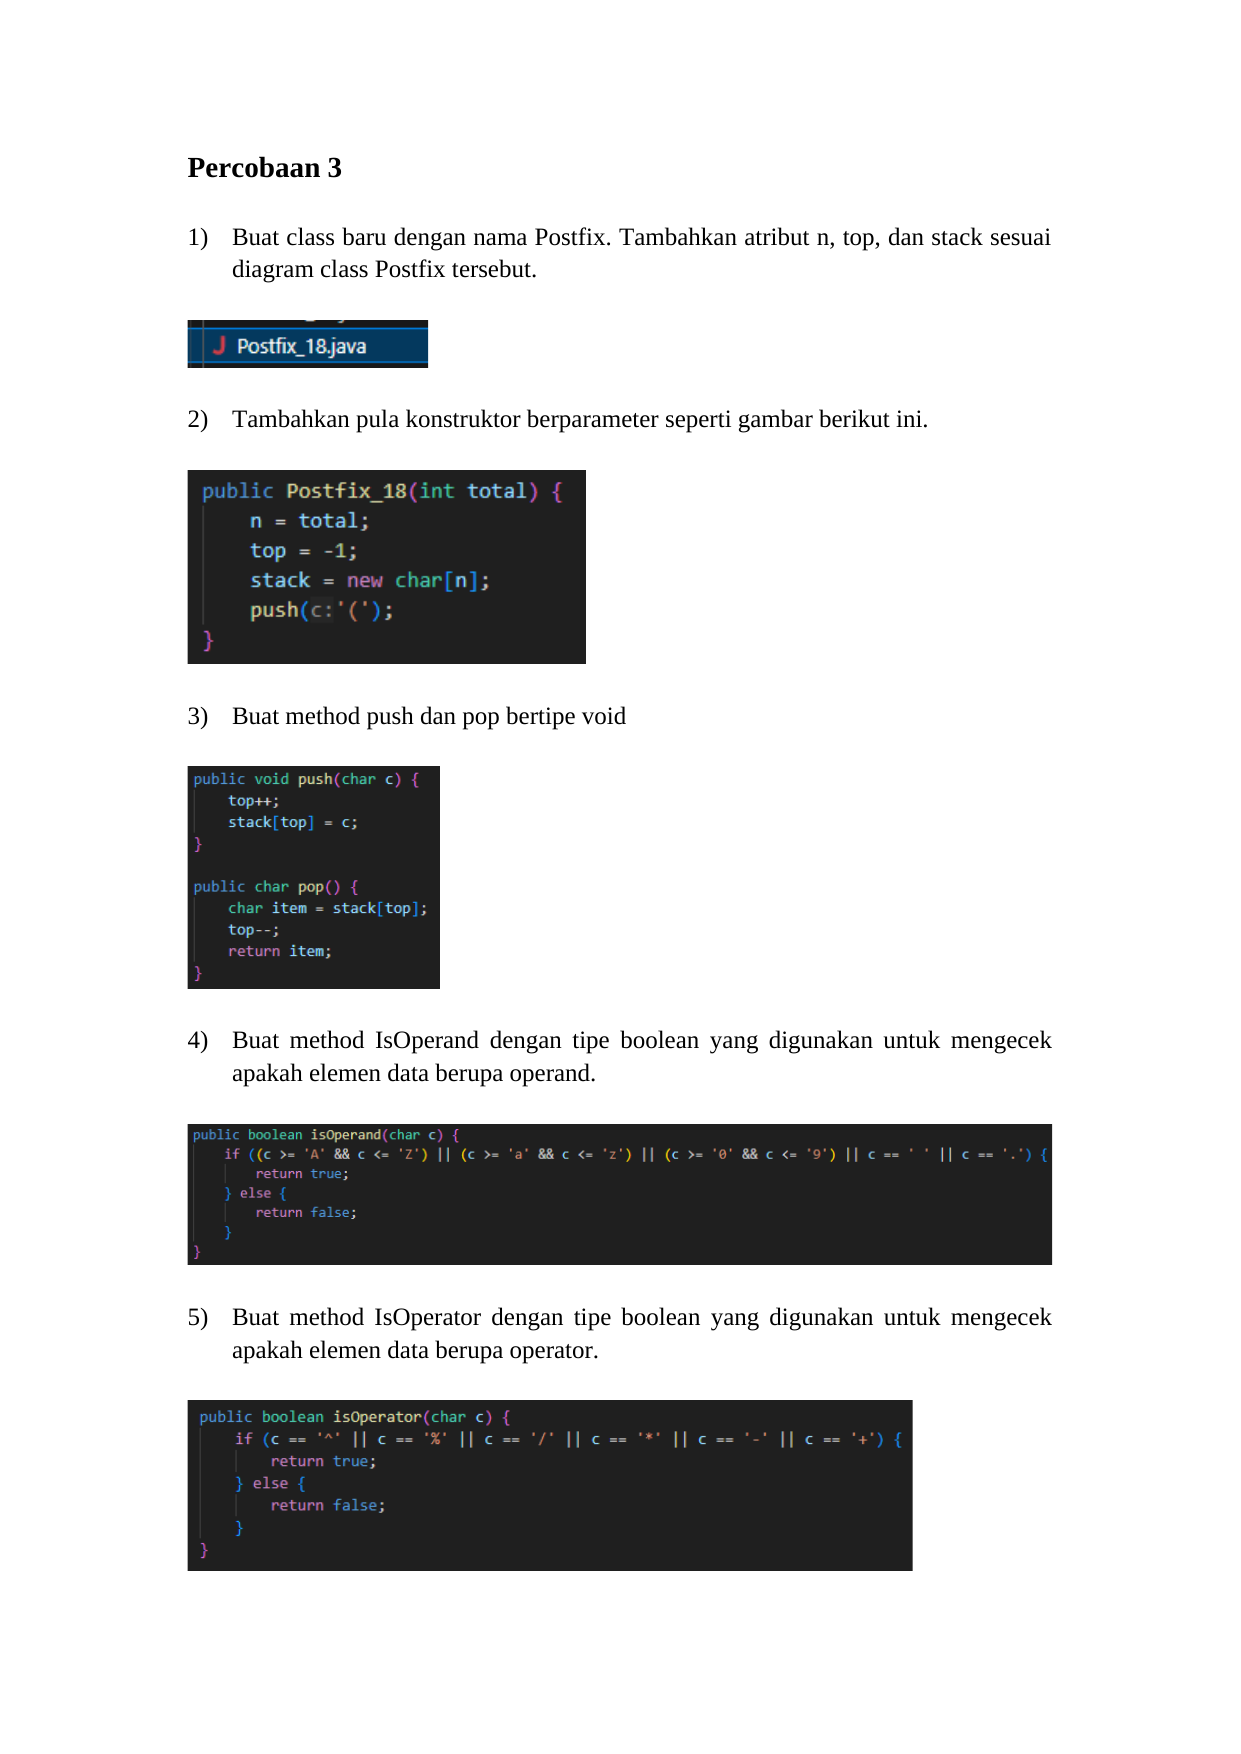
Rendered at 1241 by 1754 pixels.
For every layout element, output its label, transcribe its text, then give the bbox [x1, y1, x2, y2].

picture [187, 320, 429, 368]
list Tambahkan pula konstruktor berparameter seperti gambar berikut ini. [187, 404, 1053, 433]
list Buat class baru dengan nama Postfix. Tambahkan atribut n, top, dan stack sesuai diagram class Postfix tersebut. [187, 222, 1053, 283]
list Buat method IsOperator dengan tipe boolean yang digunakan untuk mengecek apakah elemen data berupa operator. [187, 1302, 1053, 1363]
list Buat method push dan pop bertipe void [187, 701, 1053, 729]
picture [187, 1124, 1053, 1265]
picture [187, 1400, 913, 1571]
list Percobaan 3 [187, 150, 1053, 183]
picture [187, 766, 440, 989]
picture [187, 470, 586, 664]
list Buat method IsOperand dengan tipe boolean yang digunakan untuk mengecek apakah elemen data berupa operand. [187, 1026, 1053, 1087]
